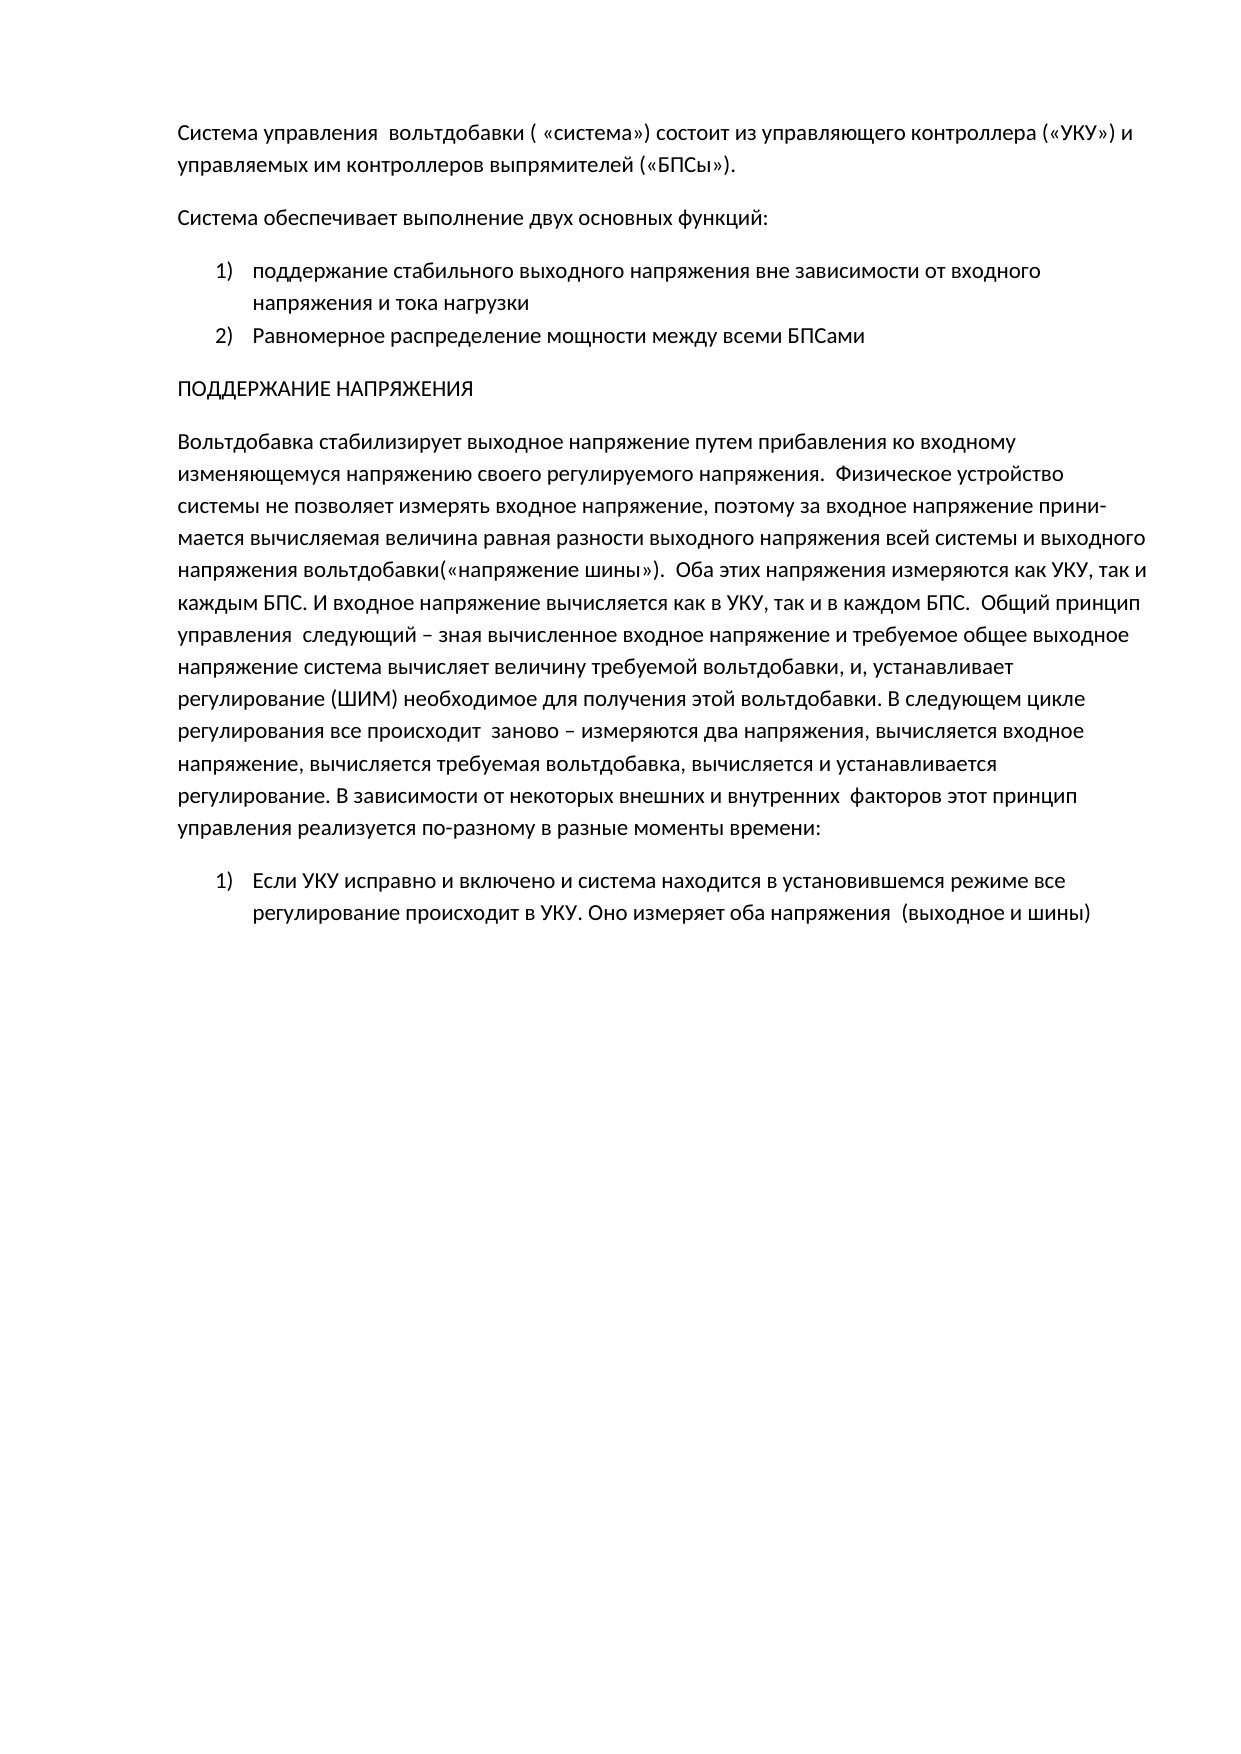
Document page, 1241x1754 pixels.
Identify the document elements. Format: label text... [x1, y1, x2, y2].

text Вольтдобавка стабилизирует выходное напряжение путем прибавления ко входному изменяющемуся напряжению своего регулируемого напряжения. Физическое устройство системы не позволяет измерять входное напряжение, поэтому за входное напряжение прини-мается вычисляемая величина равная разности выходного напряжения всей системы и выходного напряжения вольтдобавки(«напряжение шины»). Оба этих напряжения измеряются как УКУ, так и каждым БПС. И входное напряжение вычисляется как в УКУ, так и в каждом БПС. Общий принцип управления следующий – зная вычисленное входное напряжение и требуемое общее выходное напряжение система вычисляет величину требуемой вольтдобавки, и, устанавливает регулирование (ШИМ) необходимое для получения этой вольтдобавки. В следующем цикле регулирования все происходит заново – измеряются два напряжения, вычисляется входное напряжение, вычисляется требуемая вольтдобавка, вычисляется и устанавливается регулирование. В зависимости от некоторых внешних и внутренних факторов этот принцип управления реализуется по-разному в разные моменты времени: [177, 427, 1152, 841]
list поддержание стабильного выходного напряжения вне зависимости от входного напряжения и тока нагрузки [215, 256, 1152, 317]
list Равномерное распределение мощности между всеми БПСами [215, 321, 1152, 349]
text Система обеспечивает выполнение двух основных функций: [177, 203, 1152, 231]
text ПОДДЕРЖАНИЕ НАПРЯЖЕНИЯ [177, 374, 1152, 402]
list Если УКУ исправно и включено и система находится в установившемся режиме все регулирование происходит в УКУ. Оно измеряет оба напряжения (выходное и шины) [215, 866, 1152, 926]
text Система управления вольтдобавки ( «система») состоит из управляющего контроллера («УКУ») и управляемых им контроллеров выпрямителей («БПСы»). [177, 118, 1152, 178]
